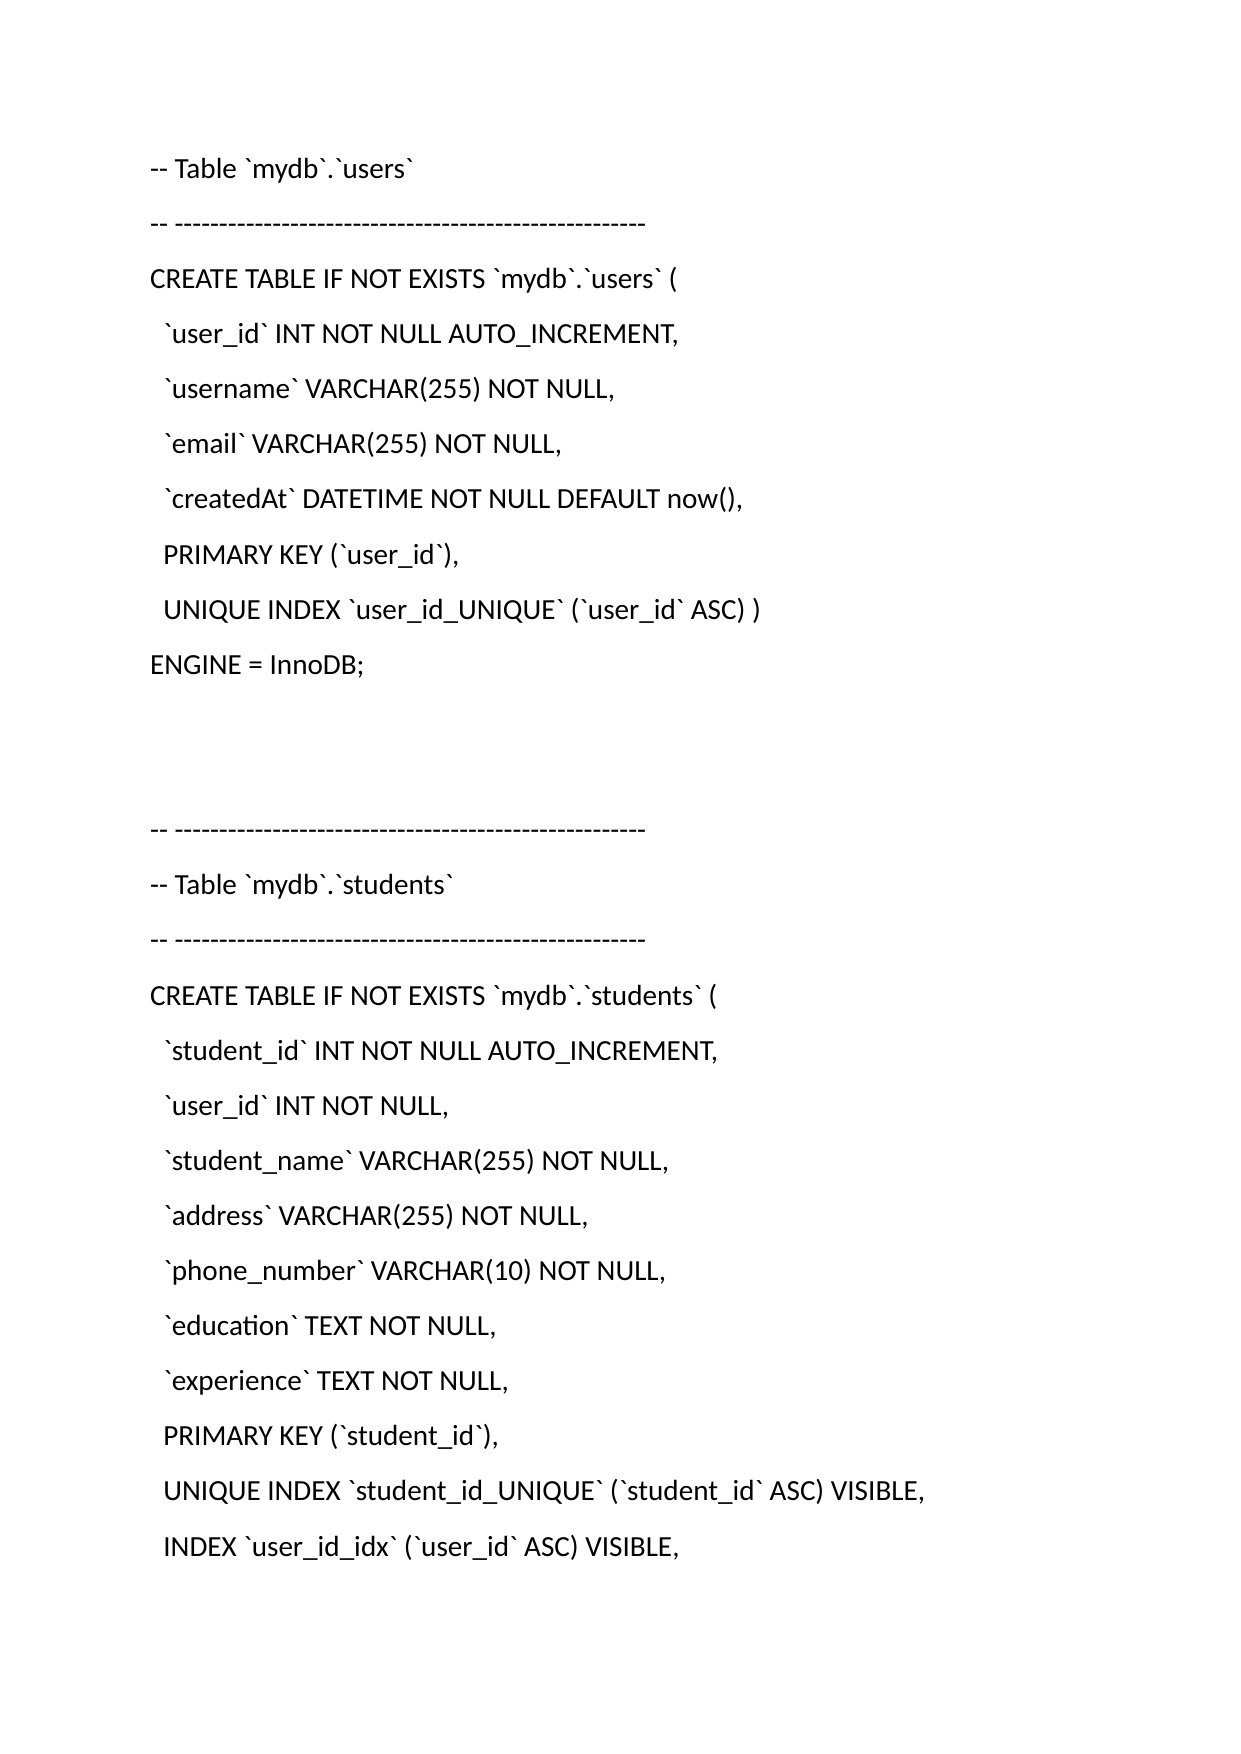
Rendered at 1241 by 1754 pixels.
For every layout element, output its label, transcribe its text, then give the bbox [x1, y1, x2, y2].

text UNIQUE INDEX `student_id_UNIQUE` (`student_id` ASC) VISIBLE, [150, 1472, 1090, 1508]
text `student_id` INT NOT NULL AUTO_INCREMENT, [150, 1032, 1090, 1067]
text -- Table `mydb`.`students` [150, 866, 1090, 902]
text `experience` TEXT NOT NULL, [150, 1362, 1090, 1398]
text `user_id` INT NOT NULL, [150, 1087, 1090, 1122]
text PRIMARY KEY (`student_id`), [150, 1417, 1090, 1453]
text UNIQUE INDEX `user_id_UNIQUE` (`user_id` ASC) ) [150, 591, 1090, 626]
text ENGINE = InnoDB; [150, 646, 1090, 682]
text CREATE TABLE IF NOT EXISTS `mydb`.`students` ( [150, 977, 1090, 1012]
text `email` VARCHAR(255) NOT NULL, [150, 426, 1090, 461]
text `address` VARCHAR(255) NOT NULL, [150, 1197, 1090, 1233]
text INDEX `user_id_idx` (`user_id` ASC) VISIBLE, [150, 1528, 1090, 1563]
text `createdAt` DATETIME NOT NULL DEFAULT now(), [150, 481, 1090, 516]
text PRIMARY KEY (`user_id`), [150, 536, 1090, 571]
text `user_id` INT NOT NULL AUTO_INCREMENT, [150, 315, 1090, 351]
text CREATE TABLE IF NOT EXISTS `mydb`.`users` ( [150, 260, 1090, 296]
text -- Table `mydb`.`users` [150, 150, 1090, 186]
text `student_name` VARCHAR(255) NOT NULL, [150, 1142, 1090, 1177]
text `phone_number` VARCHAR(10) NOT NULL, [150, 1252, 1090, 1288]
text -- ----------------------------------------------------- [150, 811, 1090, 847]
text -- ----------------------------------------------------- [150, 921, 1090, 957]
text `username` VARCHAR(255) NOT NULL, [150, 370, 1090, 406]
text `education` TEXT NOT NULL, [150, 1307, 1090, 1343]
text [150, 205, 1090, 241]
